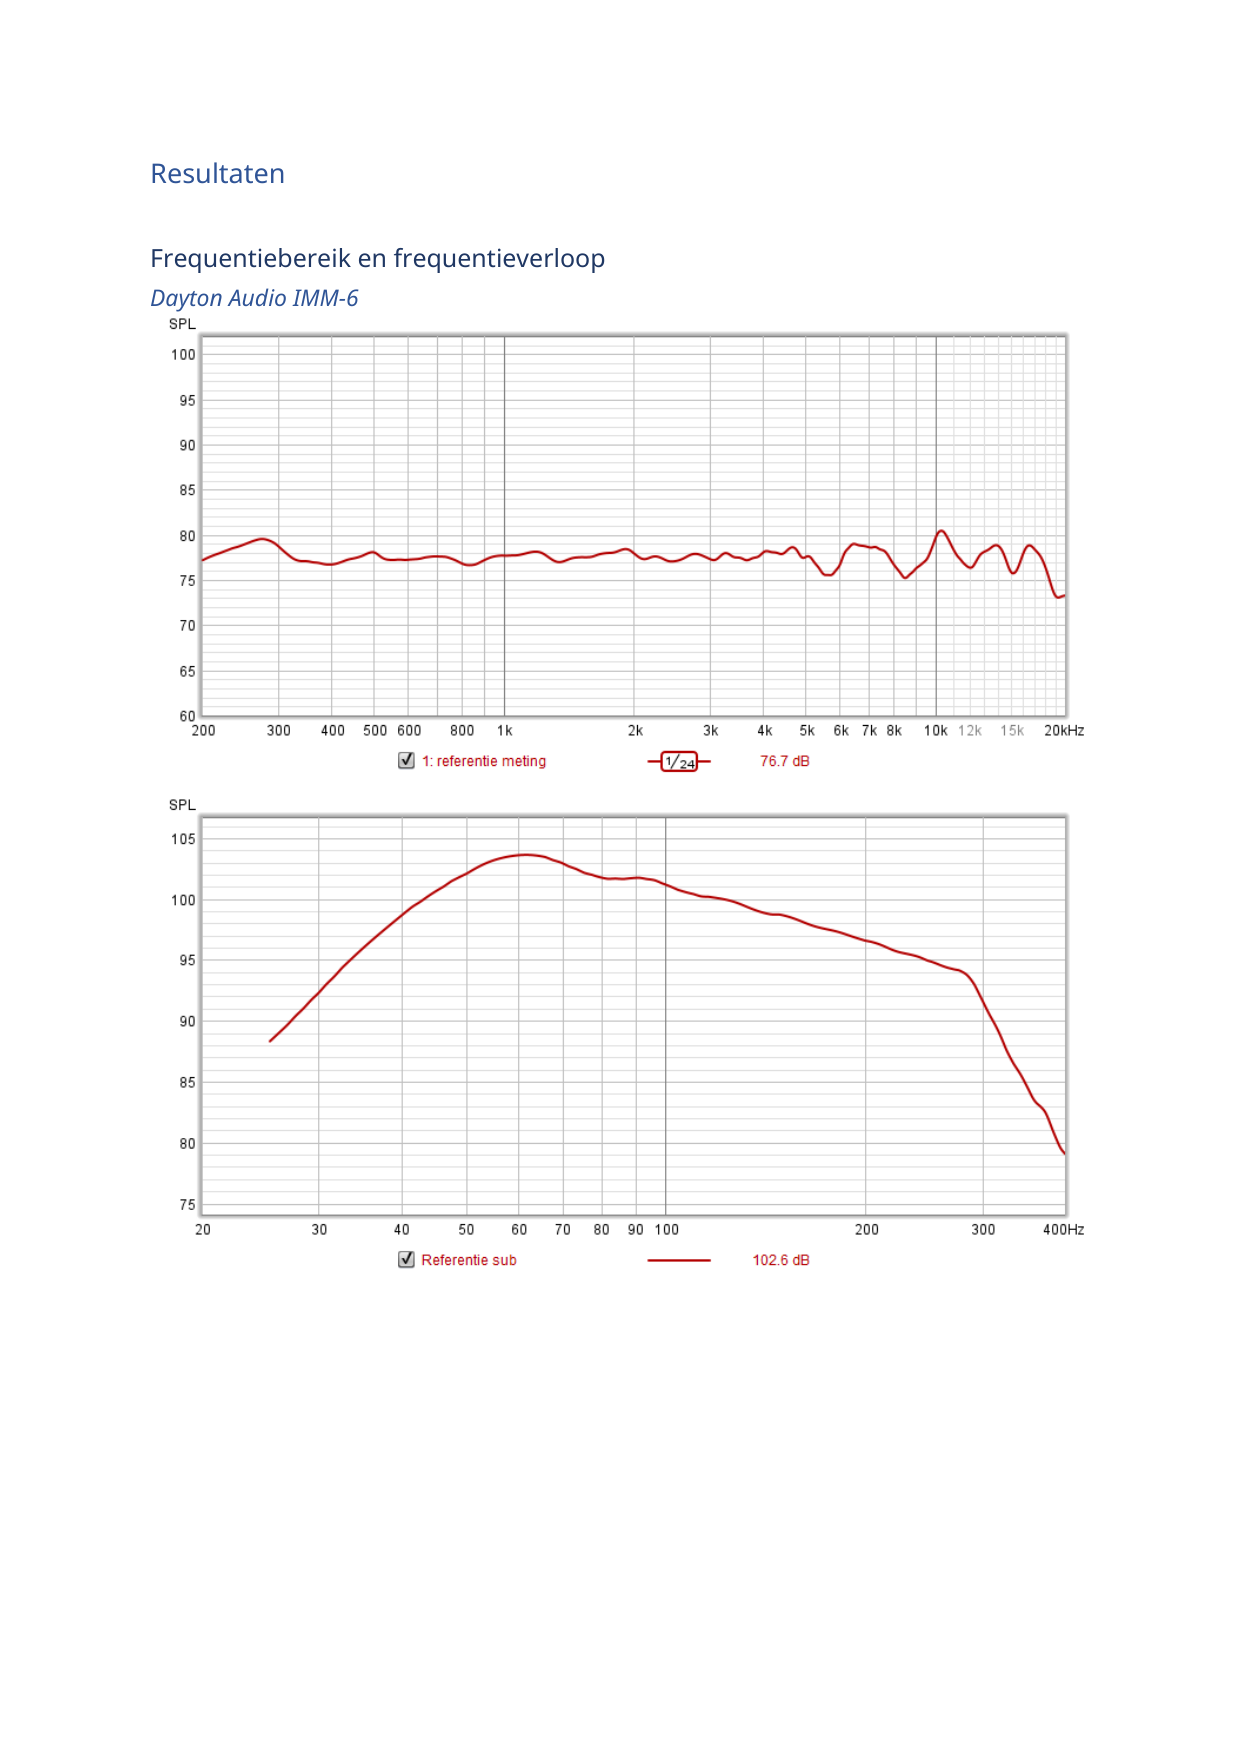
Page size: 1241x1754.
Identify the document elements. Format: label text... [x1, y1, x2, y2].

picture [150, 315, 1091, 778]
subtitle Dayton Audio IMM-6 [150, 282, 1090, 313]
picture [150, 796, 1091, 1277]
subtitle Frequentiebereik en frequentieverloop [150, 241, 1090, 275]
subtitle Resultaten [150, 154, 1090, 191]
